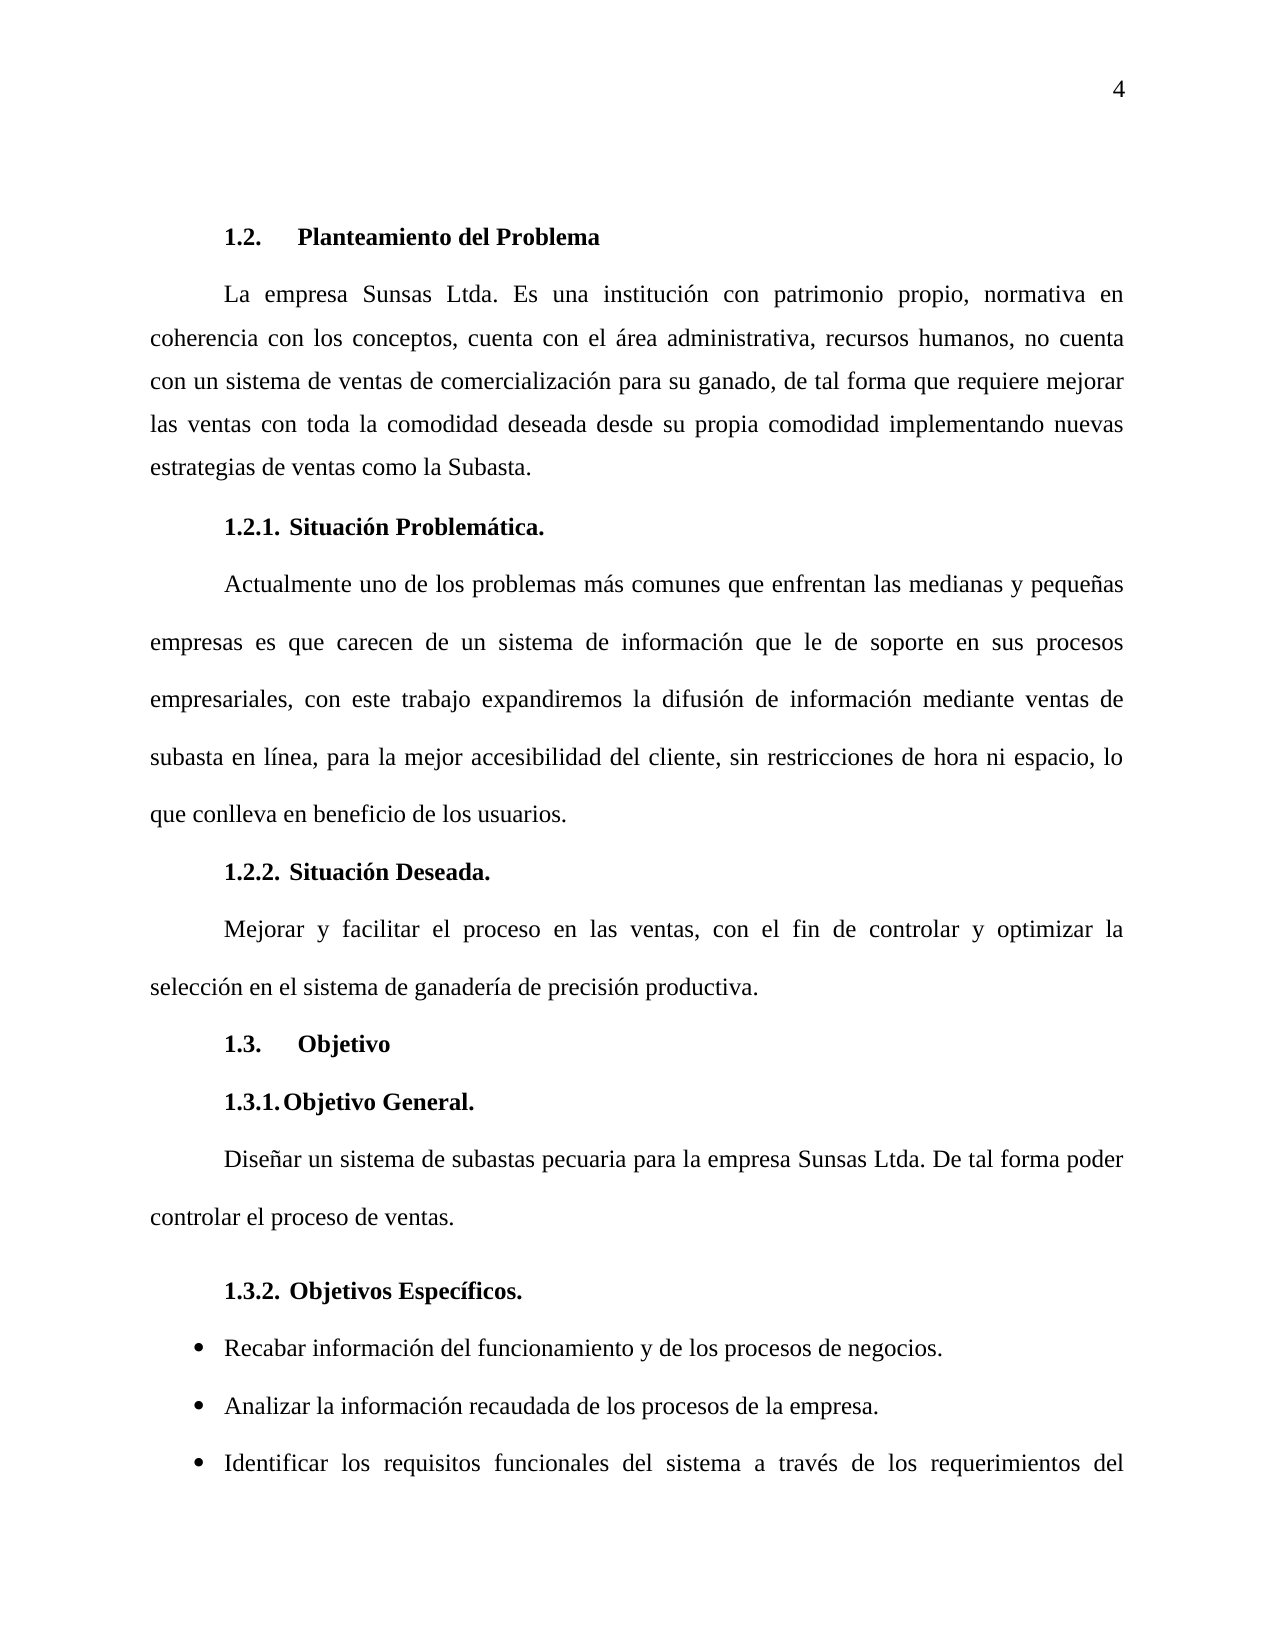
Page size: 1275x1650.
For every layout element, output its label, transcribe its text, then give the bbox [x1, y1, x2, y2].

subtitle Planteamiento del Problema [224, 222, 1125, 251]
subtitle Situación Deseada. [224, 857, 1125, 886]
text Actualmente uno de los problemas más comunes que enfrentan las medianas y pequeñas empresas es que carecen de un sistema de información que le de soporte en sus procesos empresariales, con este trabajo expandiremos la difusión de información mediante ventas de subasta en línea, para la mejor accesibilidad del cliente, sin restricciones de hora ni espacio, lo que conlleva en beneficio de los usuarios. [150, 569, 1125, 828]
text Mejorar y facilitar el proceso en las ventas, con el fin de controlar y optimizar la selección en el sistema de ganadería de precisión productiva. [150, 914, 1125, 1001]
text La empresa Sunsas Ltda. Es una institución con patrimonio propio, normativa en coherencia con los conceptos, cuenta con el área administrativa, recursos humanos, no cuenta con un sistema de ventas de comercialización para su ganado, de tal forma que requiere mejorar las ventas con toda la comodidad deseada desde su propia comodidad implementando nuevas estrategias de ventas como la Subasta. [150, 279, 1125, 481]
list Analizar la información recaudada de los procesos de la empresa. [194, 1391, 1125, 1420]
subtitle Objetivo General. [224, 1087, 1125, 1116]
list Recabar información del funcionamiento y de los procesos de negocios. [194, 1333, 1125, 1362]
list Identificar los requisitos funcionales del sistema a través de los requerimientos del usuario. [194, 1448, 1125, 1477]
subtitle Objetivo [224, 1029, 1125, 1058]
subtitle Situación Problemática. [224, 512, 1125, 541]
text Diseñar un sistema de subastas pecuaria para la empresa Sunsas Ltda. De tal forma poder controlar el proceso de ventas. [150, 1144, 1125, 1231]
subtitle Objetivos Específicos. [224, 1276, 1125, 1305]
